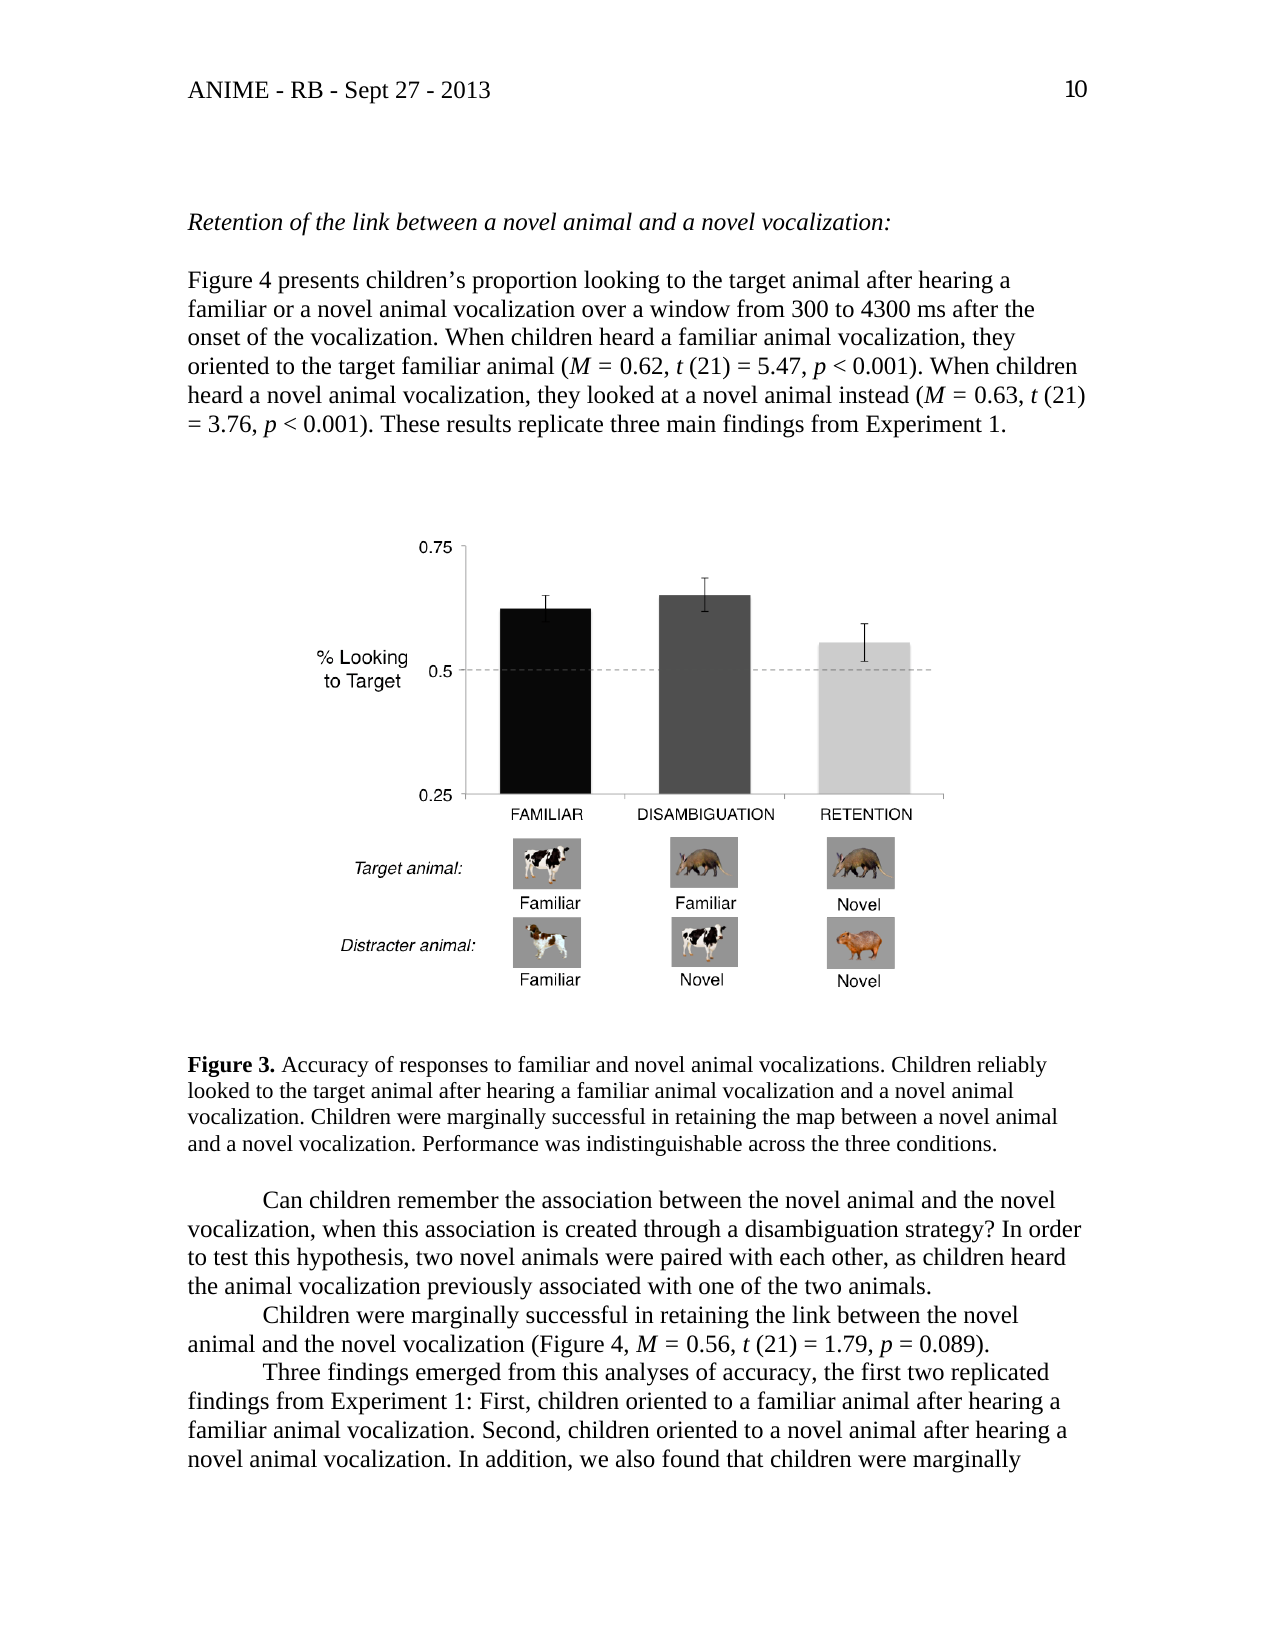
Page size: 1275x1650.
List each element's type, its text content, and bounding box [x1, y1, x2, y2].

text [187, 1357, 1087, 1472]
picture [315, 523, 960, 994]
text Retention of the link between a novel animal and a novel vocalization: [187, 207, 1087, 236]
text Children were marginally successful in retaining the link between the novel animal and the novel vocalization (Figure 4, M = 0.56, t (21) = 1.79, p = 0.089). [187, 1300, 1087, 1357]
text Figure 3. Accuracy of responses to familiar and novel animal vocalizations. Children reliably looked to the target animal after hearing a familiar animal vocalization and a novel animal vocalization. Children were marginally successful in retaining the map between a novel animal and a novel vocalization. Performance was indistinguishable across the three conditions. [187, 1051, 1087, 1156]
text Figure 4 presents children’s proportion looking to the target animal after hearing a familiar or a novel animal vocalization over a window from 300 to 4300 ms after the onset of the vocalization. When children heard a familiar animal vocalization, they oriented to the target familiar animal (M = 0.62, t (21) = 5.47, p < 0.001). When children heard a novel animal vocalization, they looked at a novel animal instead (M = 0.63, t (21) = 3.76, p < 0.001). These results replicate three main findings from Experiment 1. [187, 265, 1087, 437]
text Can children remember the association between the novel animal and the novel vocalization, when this association is created through a disambiguation strategy? In order to test this hypothesis, two novel animals were paired with each other, as children heard the animal vocalization previously associated with one of the two animals. [187, 1185, 1087, 1300]
